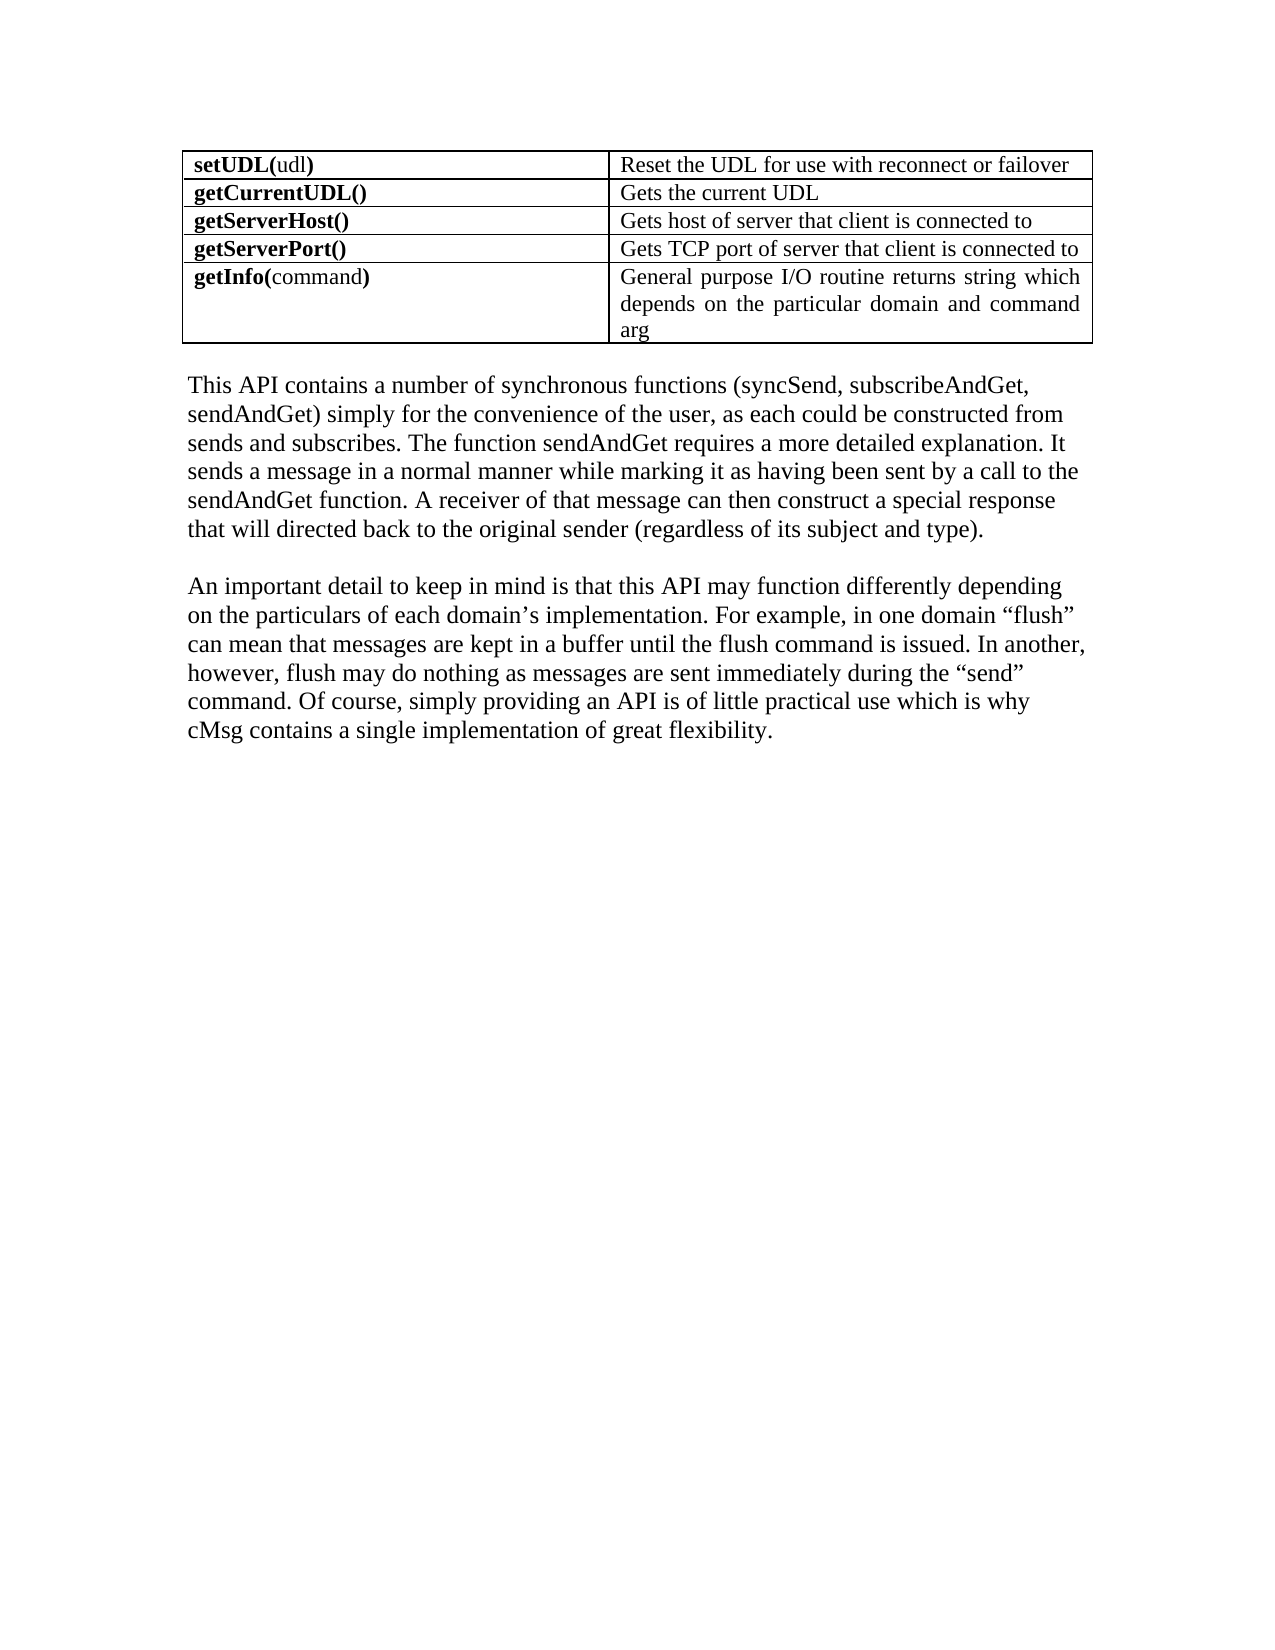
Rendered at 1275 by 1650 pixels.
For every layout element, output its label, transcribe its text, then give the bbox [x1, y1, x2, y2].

table_cell setUDL(udl) [183, 152, 608, 178]
table_cell Reset the UDL for use with reconnect or failover [610, 152, 1092, 178]
table_cell getServerHost() [183, 207, 608, 234]
table_cell Gets TCP port of server that client is connected to [610, 235, 1092, 262]
table_cell Gets the current UDL [610, 180, 1092, 206]
table_cell Gets host of server that client is connected to [610, 207, 1092, 234]
table_cell getCurrentUDL() [183, 179, 608, 206]
table_cell getInfo(command) [183, 263, 608, 342]
text This API contains a number of synchronous functions (syncSend, subscribeAndGet, sendAndGet) simply for the convenience of the user, as each could be constructed from sends and subscribes. The function sendAndGet requires a more detailed explanation. It sends a message in a normal manner while marking it as having been sent by a call to the sendAndGet function. A receiver of that message can then construct a special response that will directed back to the original sender (regardless of its subject and type). [187, 370, 1087, 543]
text An important detail to keep in mind is that this API may function differently depending on the particulars of each domain’s implementation. For example, in one domain “flush” can mean that messages are kept in a buffer until the flush command is issued. In another, however, flush may do nothing as messages are sent immediately during the “send” command. Of course, simply providing an API is of little practical use which is why cMsg contains a single implementation of great flexibility. [187, 571, 1087, 744]
table_cell getServerPort() [183, 235, 608, 262]
table_cell General purpose I/O routine returns string which depends on the particular domain and command arg [610, 263, 1092, 342]
